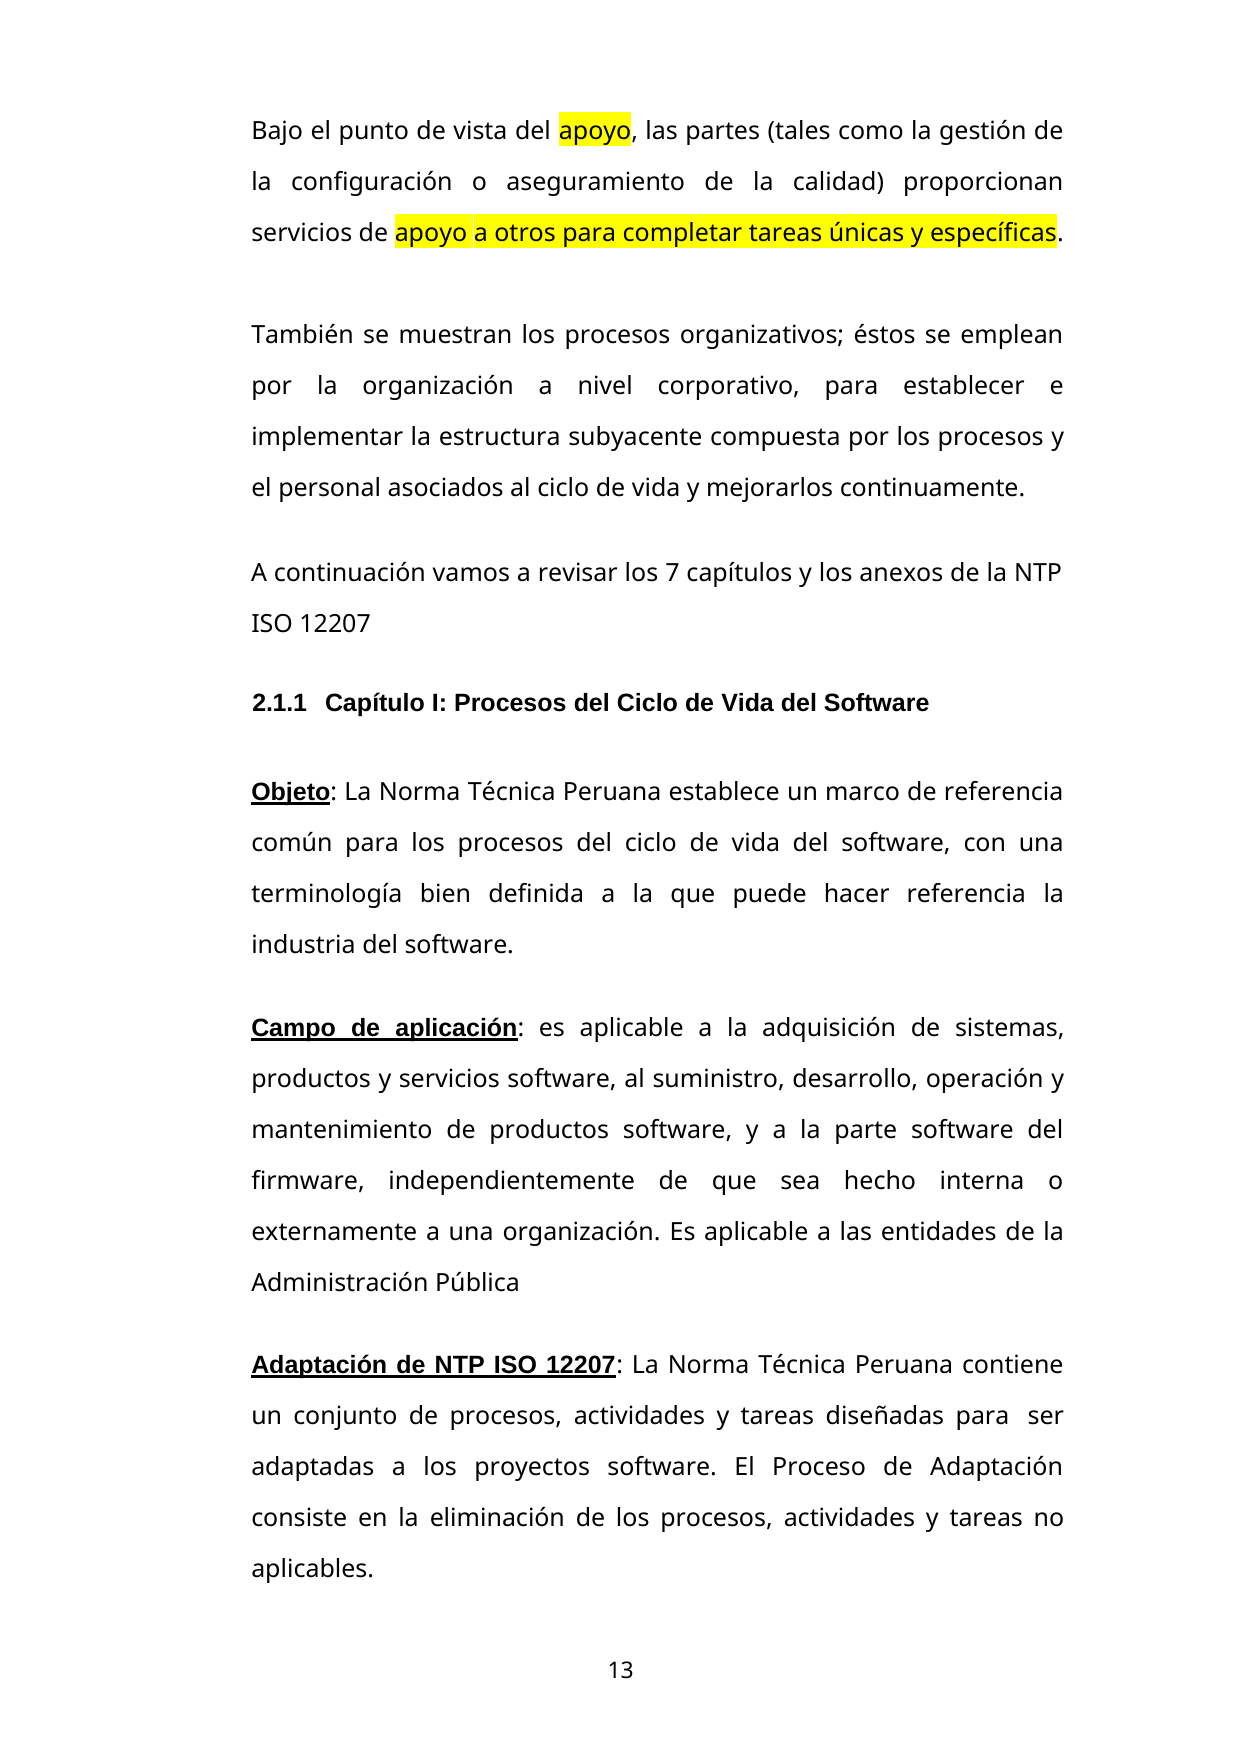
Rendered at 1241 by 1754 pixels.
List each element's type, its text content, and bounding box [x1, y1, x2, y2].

text También se muestran los procesos organizativos; éstos se emplean por la organización a nivel corporativo, para establecer e implementar la estructura subyacente compuesta por los procesos y el personal asociados al ciclo de vida y mejorarlos continuamente. [251, 316, 1064, 504]
text Bajo el punto de vista del apoyo, las partes (tales como la gestión de la configuración o aseguramiento de la calidad) proporcionan servicios de apoyo a otros para completar tareas únicas y específicas. [251, 112, 1064, 248]
text A continuación vamos a revisar los 7 capítulos y los anexos de la NTP ISO 12207 [251, 555, 1064, 640]
text Campo de aplicación: es aplicable a la adquisición de sistemas, productos y servicios software, al suministro, desarrollo, operación y mantenimiento de productos software, y a la parte software del firmware, independientemente de que sea hecho interna o externamente a una organización. Es aplicable a las entidades de la Administración Pública [251, 1009, 1064, 1299]
subtitle Capítulo I: Procesos del Ciclo de Vida del Software [252, 688, 1111, 716]
text Objeto: La Norma Técnica Peruana establece un marco de referencia común para los procesos del ciclo de vida del software, con una terminología bien definida a la que puede hacer referencia la industria del software. [251, 774, 1064, 961]
text Adaptación de NTP ISO 12207: La Norma Técnica Peruana contiene un conjunto de procesos, actividades y tareas diseñadas para ser adaptadas a los proyectos software. El Proceso de Adaptación consiste en la eliminación de los procesos, actividades y tareas no aplicables. [251, 1347, 1064, 1585]
